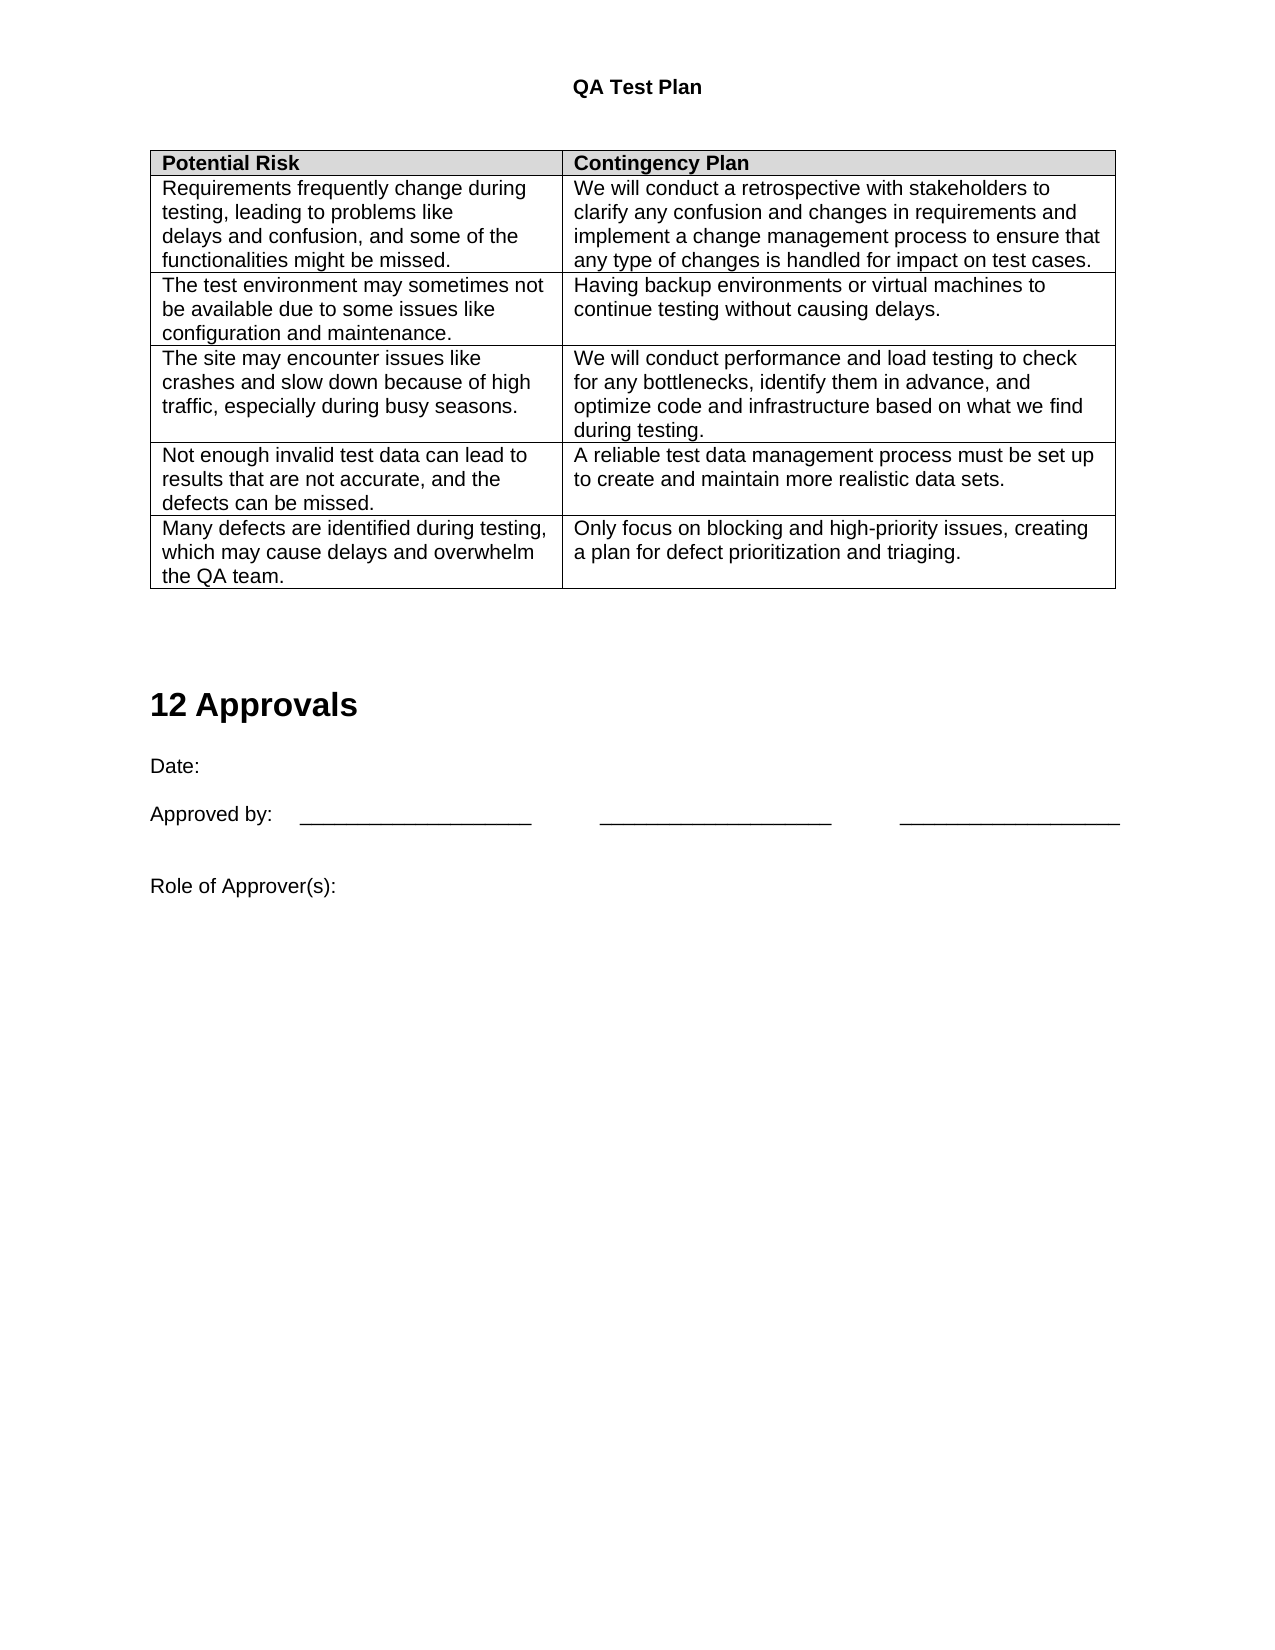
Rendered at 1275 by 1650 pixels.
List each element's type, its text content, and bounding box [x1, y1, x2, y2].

table_cell Only focus on blocking and high-priority issues, creating a plan for defect prioritization and triaging. [563, 516, 1115, 587]
table_header Potential Risk [151, 151, 562, 175]
table_cell We will conduct performance and load testing to check for any bottlenecks, identify them in advance, and optimize code and infrastructure based on what we find during testing. [563, 346, 1115, 442]
text Role of Approver(s): [150, 874, 1125, 898]
table_cell Many defects are identified during testing, which may cause delays and overwhelm the QA team. [151, 516, 562, 587]
text Approved by: ____________________ ____________________ ___________________ [150, 802, 1125, 826]
table_cell The test environment may sometimes not be available due to some issues like configuration and maintenance. [151, 273, 562, 345]
text Date: [150, 754, 1125, 778]
table_cell Requirements frequently change during testing, leading to problems like delays and confusion, and some of the functionalities might be missed. [151, 176, 562, 272]
table_header Contingency Plan [563, 151, 1115, 175]
table_cell Having backup environments or virtual machines to continue testing without causing delays. [563, 273, 1115, 345]
table_cell Not enough invalid test data can lead to results that are not accurate, and the defects can be missed. [151, 443, 562, 514]
table_cell The site may encounter issues like crashes and slow down because of high traffic, especially during busy seasons. [151, 346, 562, 442]
table_cell A reliable test data management process must be set up to create and maintain more realistic data sets. [563, 443, 1115, 514]
subtitle Approvals [150, 685, 1125, 724]
table_cell We will conduct a retrospective with stakeholders to clarify any confusion and changes in requirements and implement a change management process to ensure that any type of changes is handled for impact on test cases. [563, 176, 1115, 272]
